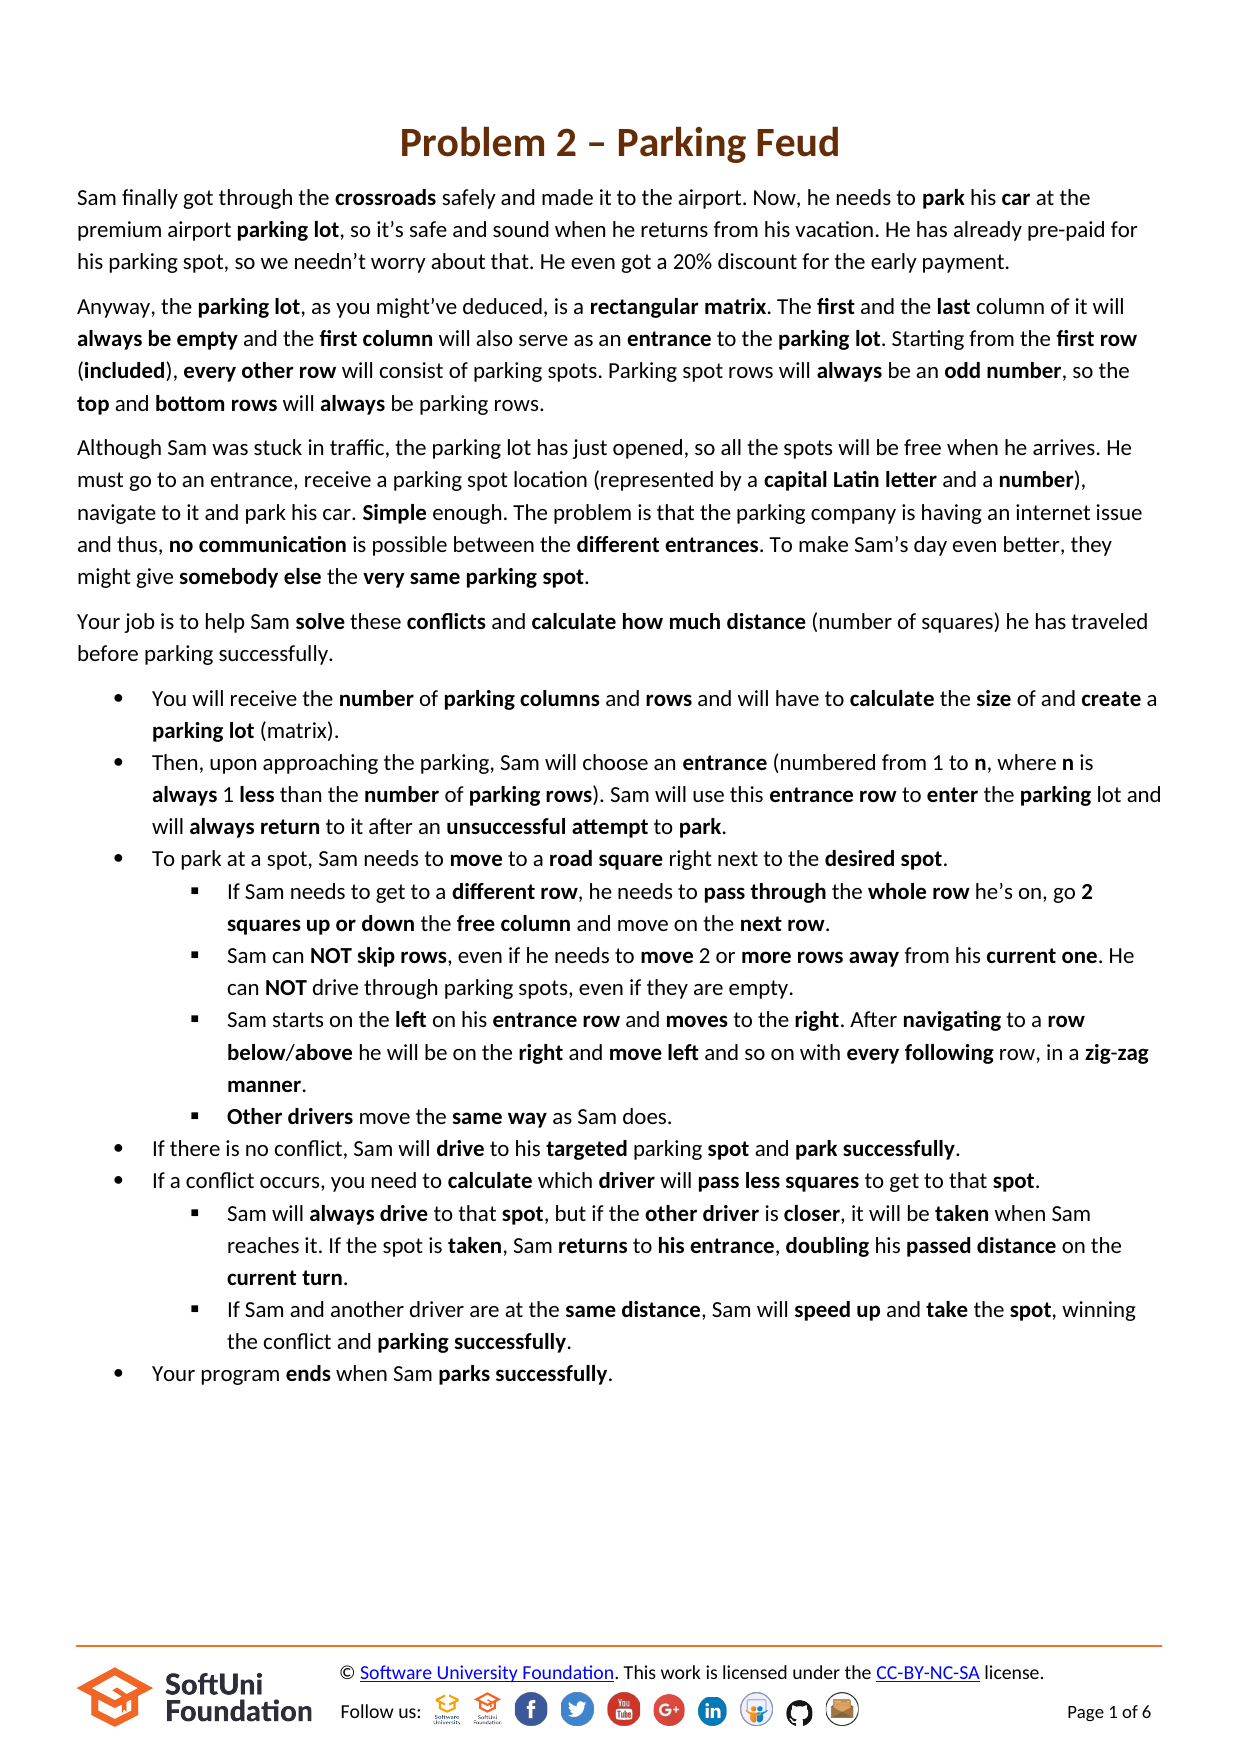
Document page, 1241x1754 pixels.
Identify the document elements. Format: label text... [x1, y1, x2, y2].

list To park at a spot, Sam needs to move to a road square right next to the desired spot. [114, 844, 1163, 873]
list If Sam and another driver are at the same distance, Sam will speed up and take the spot, winning the conflict and parking successfully. [189, 1295, 1163, 1355]
text Your job is to help Sam solve these conflicts and calculate how much distance (number of squares) he has traveled before parking successfully. [77, 607, 1163, 667]
list If there is no conflict, Sam will drive to his targeted parking spot and park successfully. [114, 1134, 1163, 1162]
picture [473, 1692, 502, 1726]
picture [653, 1694, 685, 1726]
list Your program ends when Sam parks successfully. [114, 1359, 1163, 1388]
list You will receive the number of parking columns and rows and will have to calculate the size of and create a parking lot (matrix). [114, 684, 1163, 744]
list Sam can NOT skip rows, even if he needs to move 2 or more rows away from his current one. He can NOT drive through parking spots, even if they are empty. [189, 941, 1163, 1001]
text Although Sam was stuck in traffic, the parking lot has just opened, so all the spots will be free when he arrives. He must go to an entrance, receive a parking spot location (represented by a capital Latin letter and a number), navigate to it and park his car. Simple enough. The problem is that the parking company is having an internet issue and thus, no communication is possible between the different entrances. To make Sam’s day even better, they might give somebody else the very same parking spot. [77, 433, 1163, 590]
list Sam will always drive to that spot, but if the other driver is closer, it will be taken when Sam reaches it. If the spot is taken, Sam returns to his entrance, doubling his passed distance on the current turn. [189, 1199, 1163, 1291]
picture [698, 1717, 706, 1726]
picture [711, 1708, 720, 1717]
picture [740, 1692, 773, 1726]
list Then, upon approaching the parking, Sam will choose an entrance (numbered from 1 to n, where n is always 1 less than the number of parking rows). Sam will use this entrance row to enter the parking lot and will always return to it after an unsuccessful attempt to park. [114, 748, 1163, 840]
picture [786, 1700, 813, 1726]
subtitle Problem 2 – Parking Feud [77, 116, 1163, 167]
picture [721, 1697, 727, 1705]
picture [76, 1667, 312, 1727]
list Other drivers move the same way as Sam does. [189, 1102, 1163, 1130]
picture [561, 1692, 594, 1726]
text Sam finally got through the crossroads safely and made it to the airport. Now, he needs to park his car at the premium airport parking lot, so it’s safe and sound when he returns from his vacation. He has already pre-paid for his parking spot, so we needn’t worry about that. He even got a 20% discount for the early payment. [77, 183, 1163, 275]
list If Sam needs to get to a different row, he needs to pass through the whole row he’s on, go 2 squares up or down the free column and move on the next row. [189, 877, 1163, 937]
picture [698, 1697, 704, 1705]
picture [514, 1692, 548, 1726]
list If a conflict occurs, you need to calculate which driver will pass less squares to get to that spot. [114, 1166, 1163, 1194]
text Anyway, the parking lot, as you might’ve deduced, is a rectangular matrix. The first and the last column of it will always be empty and the first column will also serve as an entrance to the parking lot. Starting from the first row (included), every other row will consist of parking spots. Parking spot rows will always be an odd number, so the top and bottom rows will always be parking rows. [77, 292, 1163, 417]
list Sam starts on the left on his entrance row and moves to the right. After navigating to a row below/above he will be on the right and move left and so on with every following row, in a zig-zag manner. [189, 1006, 1163, 1098]
picture [607, 1692, 640, 1726]
picture [719, 1717, 727, 1726]
picture [825, 1692, 859, 1726]
picture [433, 1694, 461, 1726]
